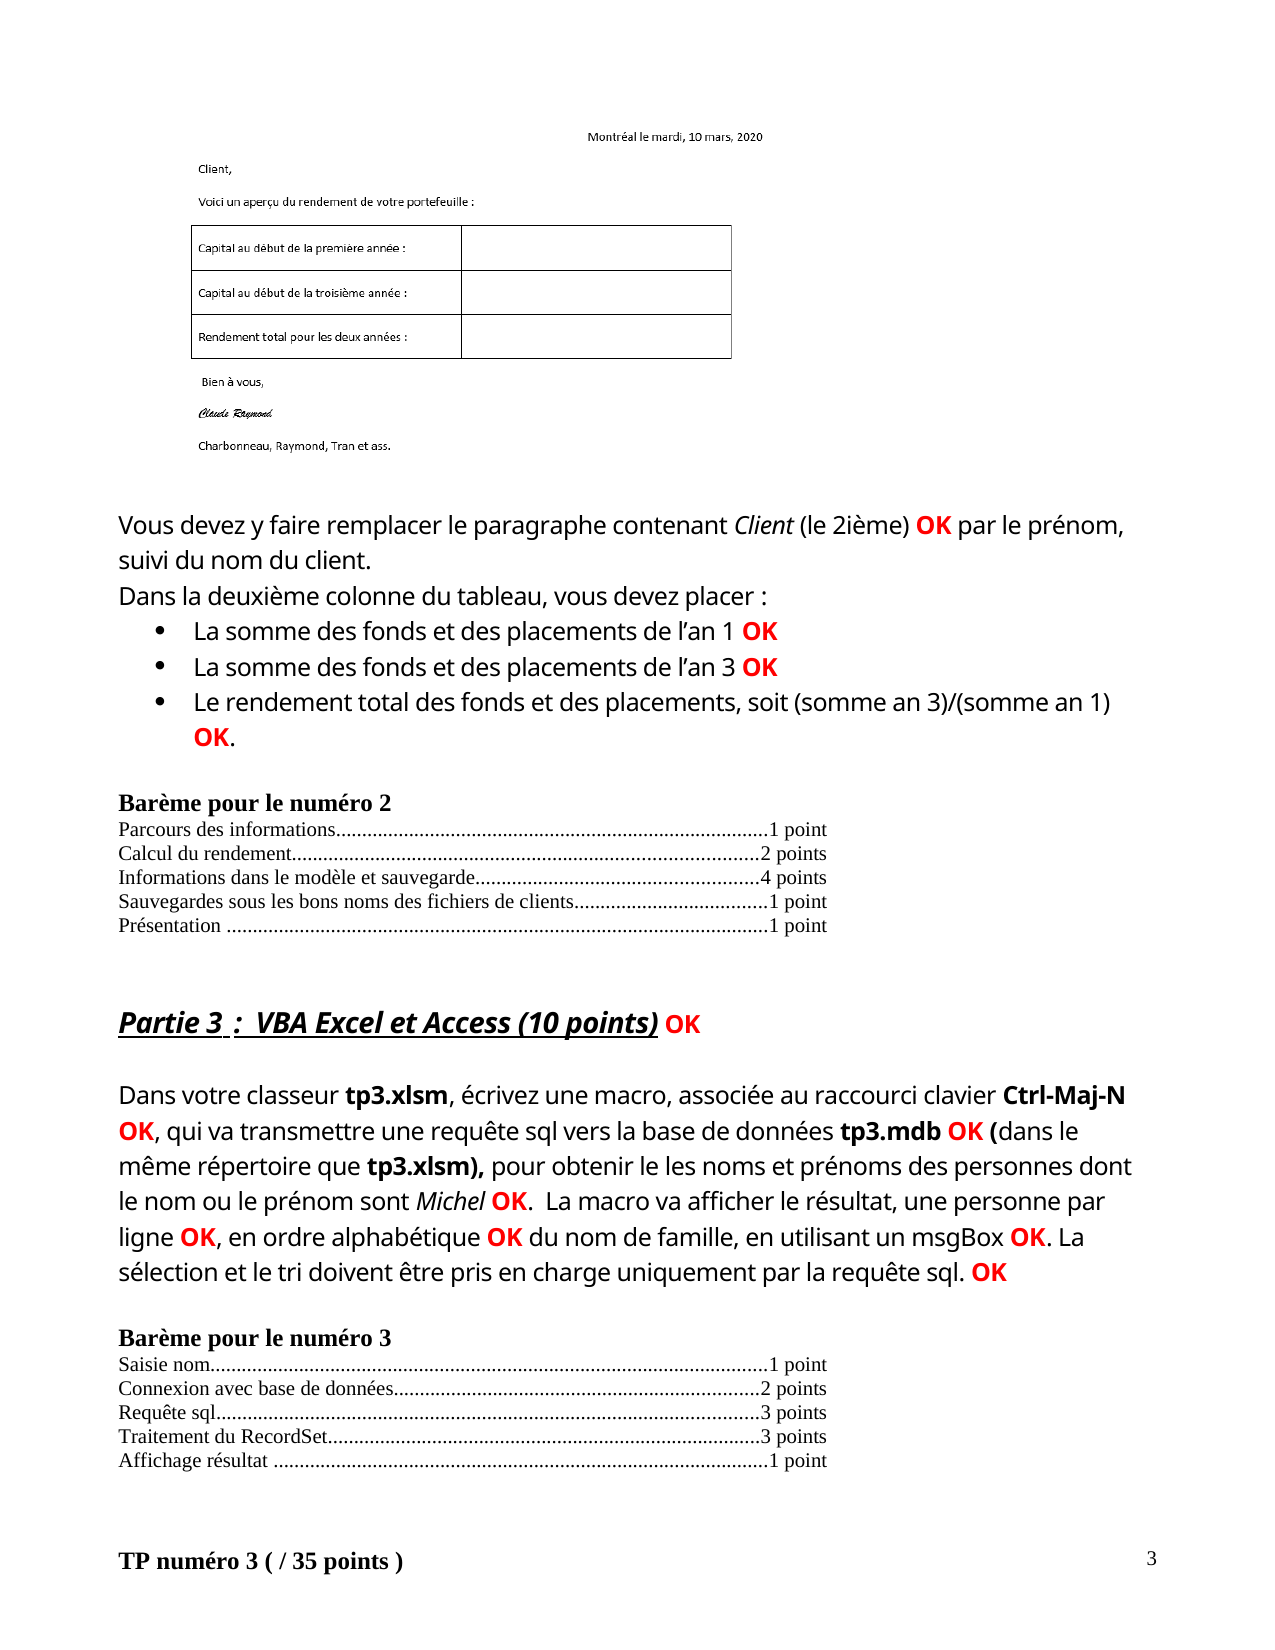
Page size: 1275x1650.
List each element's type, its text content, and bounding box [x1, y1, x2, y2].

text Vous devez y faire remplacer le paragraphe contenant Client (le 2ième) OK par le prénom, suivi du nom du client. [118, 506, 1157, 577]
text Parcours des informations 1 point [118, 817, 1157, 841]
text Barème pour le numéro 3 [118, 1323, 1157, 1352]
list La somme des fonds et des placements de l’an 3 OK [156, 648, 1157, 683]
text Barème pour le numéro 2 [118, 788, 1157, 817]
text Requête sql 3 points [118, 1400, 1157, 1424]
text Connexion avec base de données 2 points [118, 1376, 1157, 1400]
text Dans la deuxième colonne du tableau, vous devez placer : [118, 577, 1157, 612]
text Dans votre classeur tp3.xlsm, écrivez une macro, associée au raccourci clavier Ctrl-Maj-N OK, qui va transmettre une requête sql vers la base de données tp3.mdb OK (dans le même répertoire que tp3.xlsm), pour obtenir le les noms et prénoms des personnes dont le nom ou le prénom sont Michel OK. La macro va afficher le résultat, une personne par ligne OK, en ordre alphabétique OK du nom de famille, en utilisant un msgBox OK. La sélection et le tri doivent être pris en charge uniquement par la requête sql. OK [118, 1076, 1157, 1289]
list La somme des fonds et des placements de l’an 1 OK [156, 612, 1157, 648]
text Traitement du RecordSet 3 points [118, 1424, 1157, 1448]
list Le rendement total des fonds et des placements, soit (somme an 3)/(somme an 1) OK. [156, 683, 1157, 754]
text Affichage résultat 1 point [118, 1448, 1157, 1472]
text Sauvegardes sous les bons noms des fichiers de clients 1 point [118, 889, 1157, 913]
text Informations dans le modèle et sauvegarde 4 points [118, 865, 1157, 889]
text Calcul du rendement 2 points [118, 841, 1157, 865]
text Saisie nom 1 point [118, 1352, 1157, 1376]
text Partie 3 : VBA Excel et Access (10 points) OK [118, 1001, 1152, 1042]
text Présentation 1 point [118, 913, 1157, 937]
